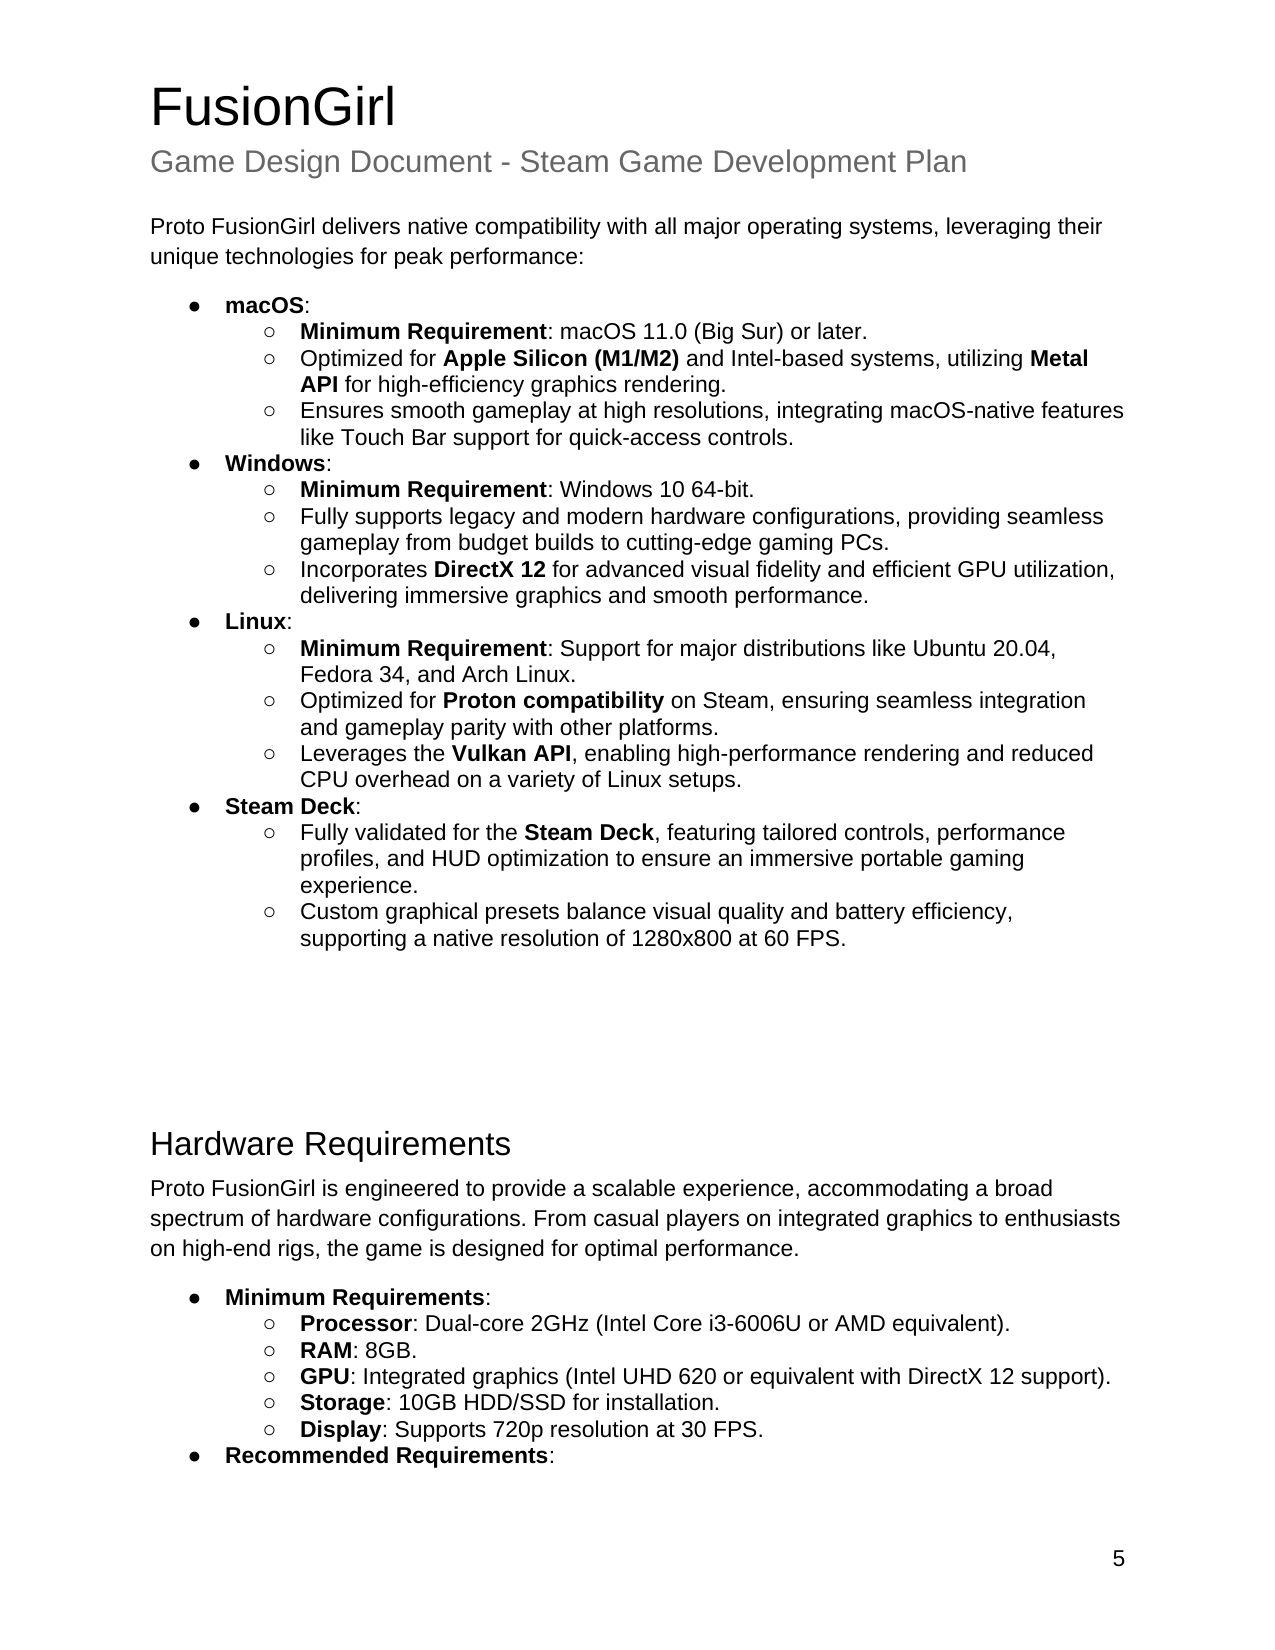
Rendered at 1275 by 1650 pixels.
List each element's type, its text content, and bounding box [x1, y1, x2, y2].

list Linux: [187, 608, 1125, 634]
list Recommended Requirements: [187, 1442, 1125, 1468]
list Custom graphical presets balance visual quality and battery efficiency, supporting a native resolution of 1280x800 at 60 FPS. [262, 898, 1125, 951]
list Minimum Requirement: Windows 10 64-bit. [262, 476, 1125, 503]
list Storage: 10GB HDD/SSD for installation. [262, 1389, 1125, 1416]
list macOS: [187, 292, 1125, 318]
list Optimized for Apple Silicon (M1/M2) and Intel-based systems, utilizing Metal API for high-efficiency graphics rendering. [262, 345, 1125, 397]
list Processor: Dual-core 2GHz (Intel Core i3-6006U or AMD equivalent). [262, 1310, 1125, 1337]
text Proto FusionGirl delivers native compatibility with all major operating systems, leveraging their unique technologies for peak performance: [150, 213, 1125, 269]
list Minimum Requirements: [187, 1284, 1125, 1310]
list Display: Supports 720p resolution at 30 FPS. [262, 1416, 1125, 1442]
list Fully supports legacy and modern hardware configurations, providing seamless gameplay from budget builds to cutting-edge gaming PCs. [262, 503, 1125, 556]
list Fully validated for the Steam Deck, featuring tailored controls, performance profiles, and HUD optimization to ensure an immersive portable gaming experience. [262, 819, 1125, 898]
list Incorporates DirectX 12 for advanced visual fidelity and efficient GPU utilization, delivering immersive graphics and smooth performance. [262, 556, 1125, 608]
list Ensures smooth gameplay at high resolutions, integrating macOS-native features like Touch Bar support for quick-access controls. [262, 397, 1125, 450]
list Optimized for Proton compatibility on Steam, ensuring seamless integration and gameplay parity with other platforms. [262, 687, 1125, 740]
list Minimum Requirement: Support for major distributions like Ubuntu 20.04, Fedora 34, and Arch Linux. [262, 634, 1125, 687]
list Steam Deck: [187, 793, 1125, 819]
text Proto FusionGirl is engineered to provide a scalable experience, accommodating a broad spectrum of hardware configurations. From casual players on integrated graphics to enthusiasts on high-end rigs, the game is designed for optimal performance. [150, 1174, 1125, 1261]
list Minimum Requirement: macOS 11.0 (Big Sur) or later. [262, 318, 1125, 345]
list RAM: 8GB. [262, 1337, 1125, 1363]
list GPU: Integrated graphics (Intel UHD 620 or equivalent with DirectX 12 support). [262, 1363, 1125, 1389]
list Leverages the Vulkan API, enabling high-performance rendering and reduced CPU overhead on a variety of Linux setups. [262, 740, 1125, 793]
subtitle Hardware Requirements [150, 1124, 1125, 1162]
list Windows: [187, 450, 1125, 476]
